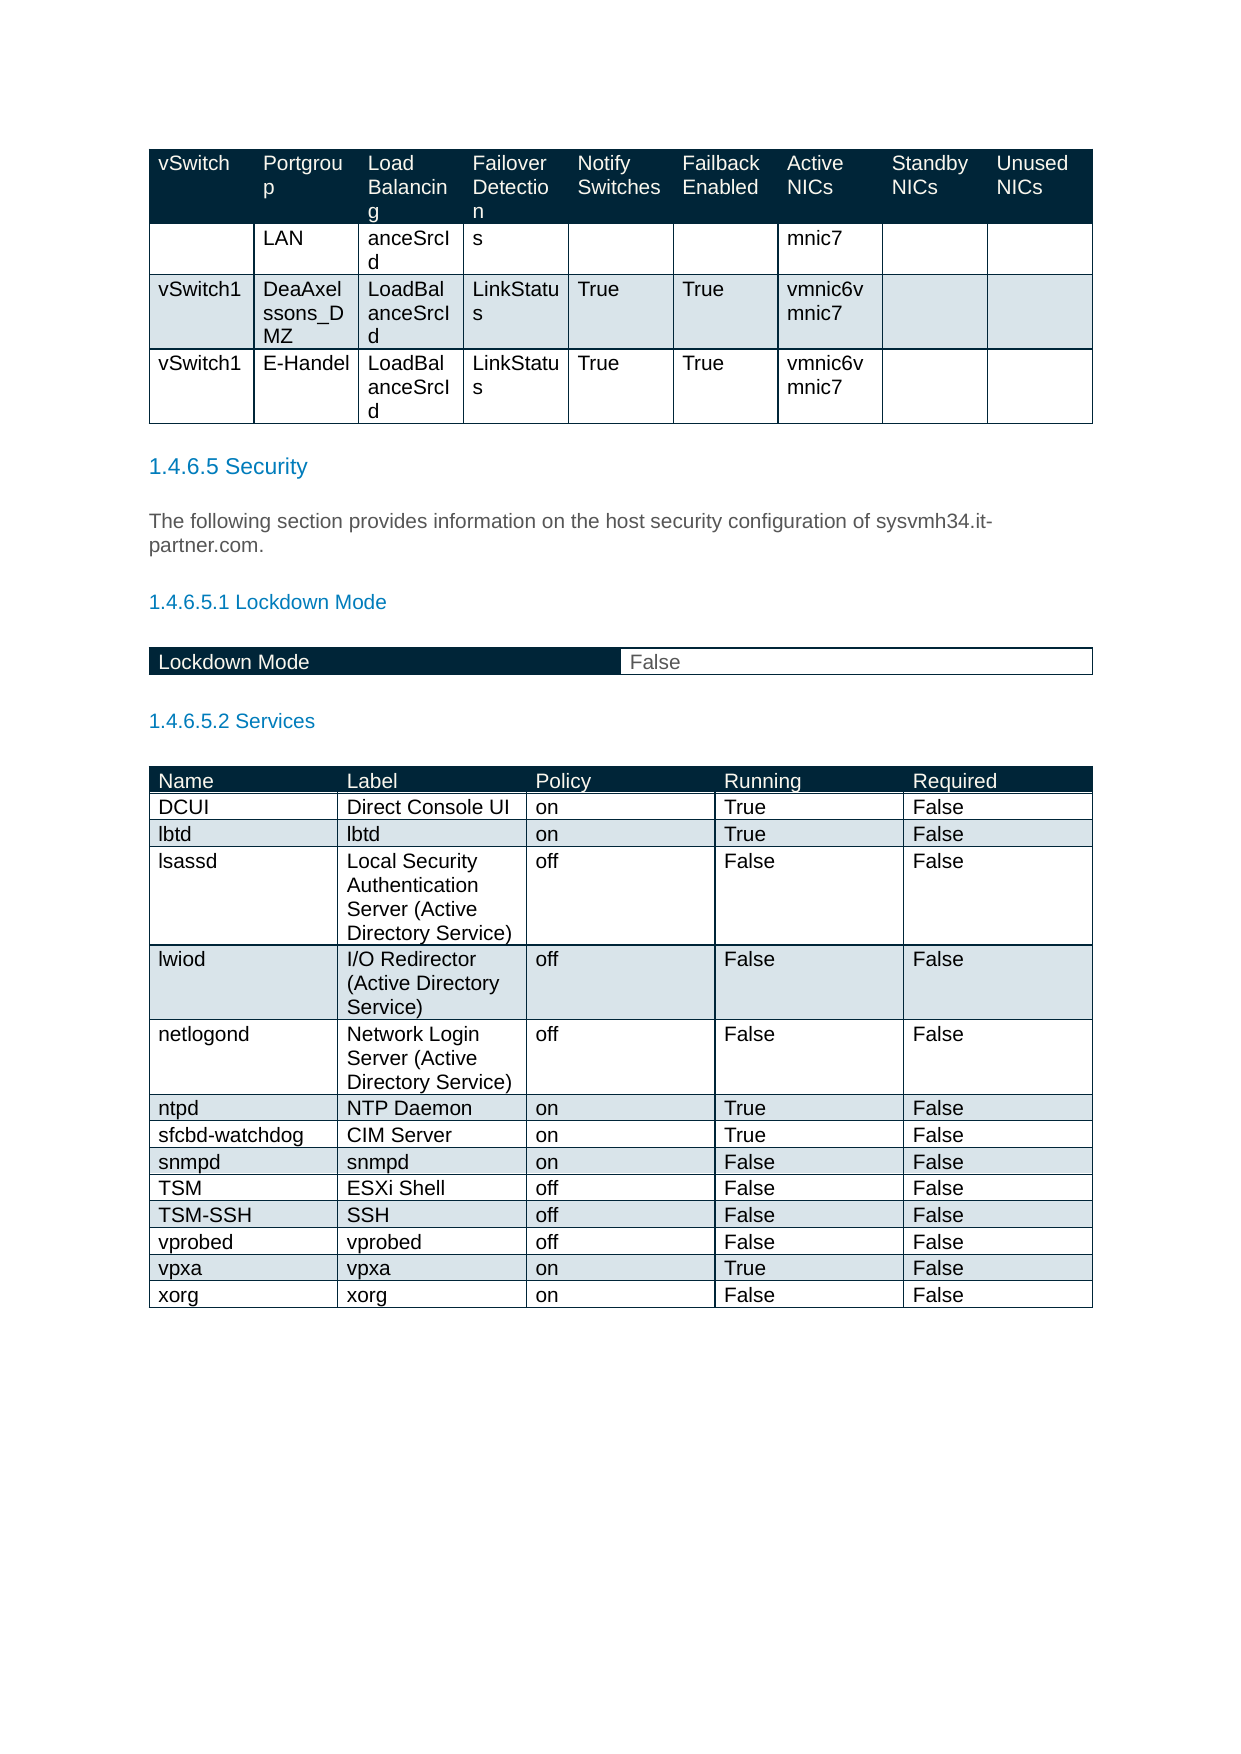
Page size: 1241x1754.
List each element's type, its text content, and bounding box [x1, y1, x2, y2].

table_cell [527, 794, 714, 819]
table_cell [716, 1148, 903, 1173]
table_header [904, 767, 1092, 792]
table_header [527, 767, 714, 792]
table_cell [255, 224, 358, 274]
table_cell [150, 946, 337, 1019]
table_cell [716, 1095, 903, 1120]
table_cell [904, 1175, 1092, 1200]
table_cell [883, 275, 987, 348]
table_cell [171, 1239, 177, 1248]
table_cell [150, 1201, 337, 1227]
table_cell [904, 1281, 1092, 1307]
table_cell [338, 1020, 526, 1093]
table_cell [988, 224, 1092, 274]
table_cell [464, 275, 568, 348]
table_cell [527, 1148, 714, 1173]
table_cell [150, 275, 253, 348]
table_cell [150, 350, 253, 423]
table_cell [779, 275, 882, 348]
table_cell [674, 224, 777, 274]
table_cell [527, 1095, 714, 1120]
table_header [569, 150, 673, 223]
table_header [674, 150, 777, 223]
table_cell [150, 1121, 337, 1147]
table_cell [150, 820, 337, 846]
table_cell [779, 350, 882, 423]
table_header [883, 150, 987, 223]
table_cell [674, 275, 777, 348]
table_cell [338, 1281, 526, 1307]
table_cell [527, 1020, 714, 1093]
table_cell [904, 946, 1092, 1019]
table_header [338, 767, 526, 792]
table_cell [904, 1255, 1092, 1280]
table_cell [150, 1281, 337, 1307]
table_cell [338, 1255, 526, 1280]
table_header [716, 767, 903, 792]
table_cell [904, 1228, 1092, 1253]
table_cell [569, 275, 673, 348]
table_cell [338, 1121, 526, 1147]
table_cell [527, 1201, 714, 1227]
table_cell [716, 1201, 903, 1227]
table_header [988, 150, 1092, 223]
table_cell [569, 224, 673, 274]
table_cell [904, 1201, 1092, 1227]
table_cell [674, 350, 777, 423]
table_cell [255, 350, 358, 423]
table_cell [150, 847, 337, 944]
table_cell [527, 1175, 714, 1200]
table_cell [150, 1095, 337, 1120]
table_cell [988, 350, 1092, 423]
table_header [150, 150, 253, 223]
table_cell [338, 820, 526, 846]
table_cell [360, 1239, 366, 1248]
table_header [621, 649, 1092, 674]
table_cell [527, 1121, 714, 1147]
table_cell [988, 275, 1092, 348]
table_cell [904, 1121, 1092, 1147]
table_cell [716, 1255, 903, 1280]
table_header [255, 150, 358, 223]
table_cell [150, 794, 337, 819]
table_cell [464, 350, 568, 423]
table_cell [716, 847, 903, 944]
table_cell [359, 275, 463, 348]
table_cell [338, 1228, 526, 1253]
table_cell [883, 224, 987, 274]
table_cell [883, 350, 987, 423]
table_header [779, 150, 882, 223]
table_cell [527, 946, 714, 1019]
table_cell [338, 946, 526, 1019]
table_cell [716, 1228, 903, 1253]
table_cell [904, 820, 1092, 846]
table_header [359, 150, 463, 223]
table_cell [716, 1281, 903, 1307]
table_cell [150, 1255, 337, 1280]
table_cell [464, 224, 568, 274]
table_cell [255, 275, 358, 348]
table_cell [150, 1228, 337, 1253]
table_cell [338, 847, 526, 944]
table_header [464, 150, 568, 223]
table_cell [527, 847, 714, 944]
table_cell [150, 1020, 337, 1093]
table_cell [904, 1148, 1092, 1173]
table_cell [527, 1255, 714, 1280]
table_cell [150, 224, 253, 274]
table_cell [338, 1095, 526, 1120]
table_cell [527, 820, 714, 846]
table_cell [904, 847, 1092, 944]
text The following section provides information on the host security configuration of sysvmh34.it-partner.com. [148, 509, 1092, 557]
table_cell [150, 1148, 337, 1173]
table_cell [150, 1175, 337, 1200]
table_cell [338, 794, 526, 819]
subtitle 1.4.6.5.1 Lockdown Mode [148, 590, 1092, 614]
subtitle 1.4.6.5.2 Services [148, 708, 1092, 732]
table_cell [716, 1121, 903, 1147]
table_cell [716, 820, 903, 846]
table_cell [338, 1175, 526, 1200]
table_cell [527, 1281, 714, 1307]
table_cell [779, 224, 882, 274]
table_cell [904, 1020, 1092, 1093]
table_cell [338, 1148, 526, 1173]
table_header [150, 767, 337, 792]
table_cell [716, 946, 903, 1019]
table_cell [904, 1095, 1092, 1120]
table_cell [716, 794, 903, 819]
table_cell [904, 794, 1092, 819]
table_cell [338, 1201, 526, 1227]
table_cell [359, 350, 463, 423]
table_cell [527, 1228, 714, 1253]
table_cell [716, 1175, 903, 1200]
subtitle 1.4.6.5 Security [148, 453, 1092, 479]
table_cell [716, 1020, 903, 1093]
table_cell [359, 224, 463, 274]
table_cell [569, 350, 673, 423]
